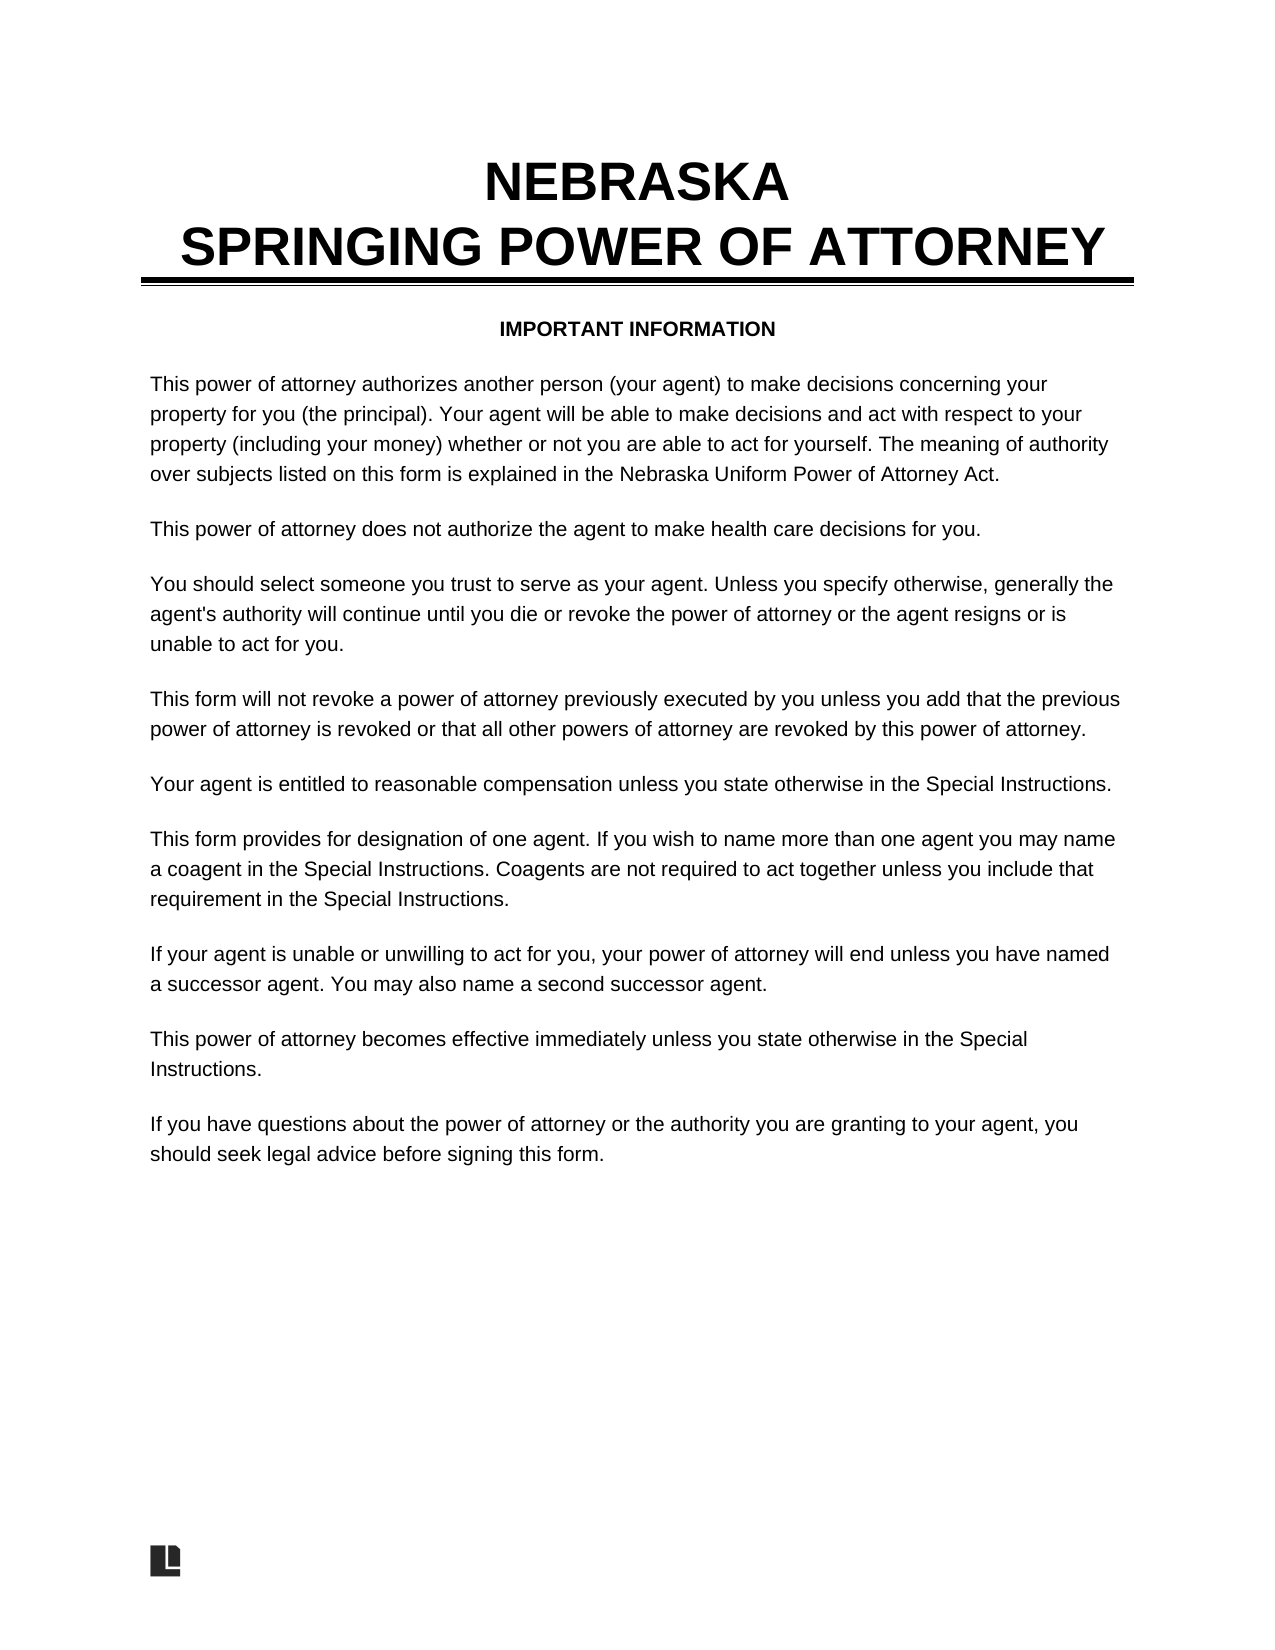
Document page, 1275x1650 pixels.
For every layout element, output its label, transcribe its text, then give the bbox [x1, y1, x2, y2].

text This form will not revoke a power of attorney previously executed by you unless you add that the previous power of attorney is revoked or that all other powers of attorney are revoked by this power of attorney. [150, 681, 1125, 741]
text If your agent is unable or unwilling to act for you, your power of attorney will end unless you have named a successor agent. You may also name a second successor agent. [150, 936, 1125, 996]
picture [150, 1545, 181, 1577]
text You should select someone you trust to serve as your agent. Unless you specify otherwise, generally the agent's authority will continue until you die or revoke the power of attorney or the agent resigns or is unable to act for you. [150, 566, 1125, 656]
text This power of attorney becomes effective immediately unless you state otherwise in the Special Instructions. [150, 1021, 1125, 1081]
text This power of attorney does not authorize the agent to make health care decisions for you. [150, 511, 1125, 541]
text IMPORTANT INFORMATION [150, 311, 1125, 341]
text Your agent is entitled to reasonable compensation unless you state otherwise in the Special Instructions. [150, 766, 1125, 796]
text This power of attorney authorizes another person (your agent) to make decisions concerning your property for you (the principal). Your agent will be able to make decisions and act with respect to your property (including your money) whether or not you are able to act for yourself. The meaning of authority over subjects listed on this form is explained in the Nebraska Uniform Power of Attorney Act. [150, 366, 1125, 486]
text This form provides for designation of one agent. If you wish to name more than one agent you may name a coagent in the Special Instructions. Coagents are not required to act together unless you include that requirement in the Special Instructions. [150, 821, 1125, 911]
table_header NEBRASKA SPRINGING POWER OF ATTORNEY [141, 150, 1134, 277]
text If you have questions about the power of attorney or the authority you are granting to your agent, you should seek legal advice before signing this form. [150, 1106, 1125, 1166]
